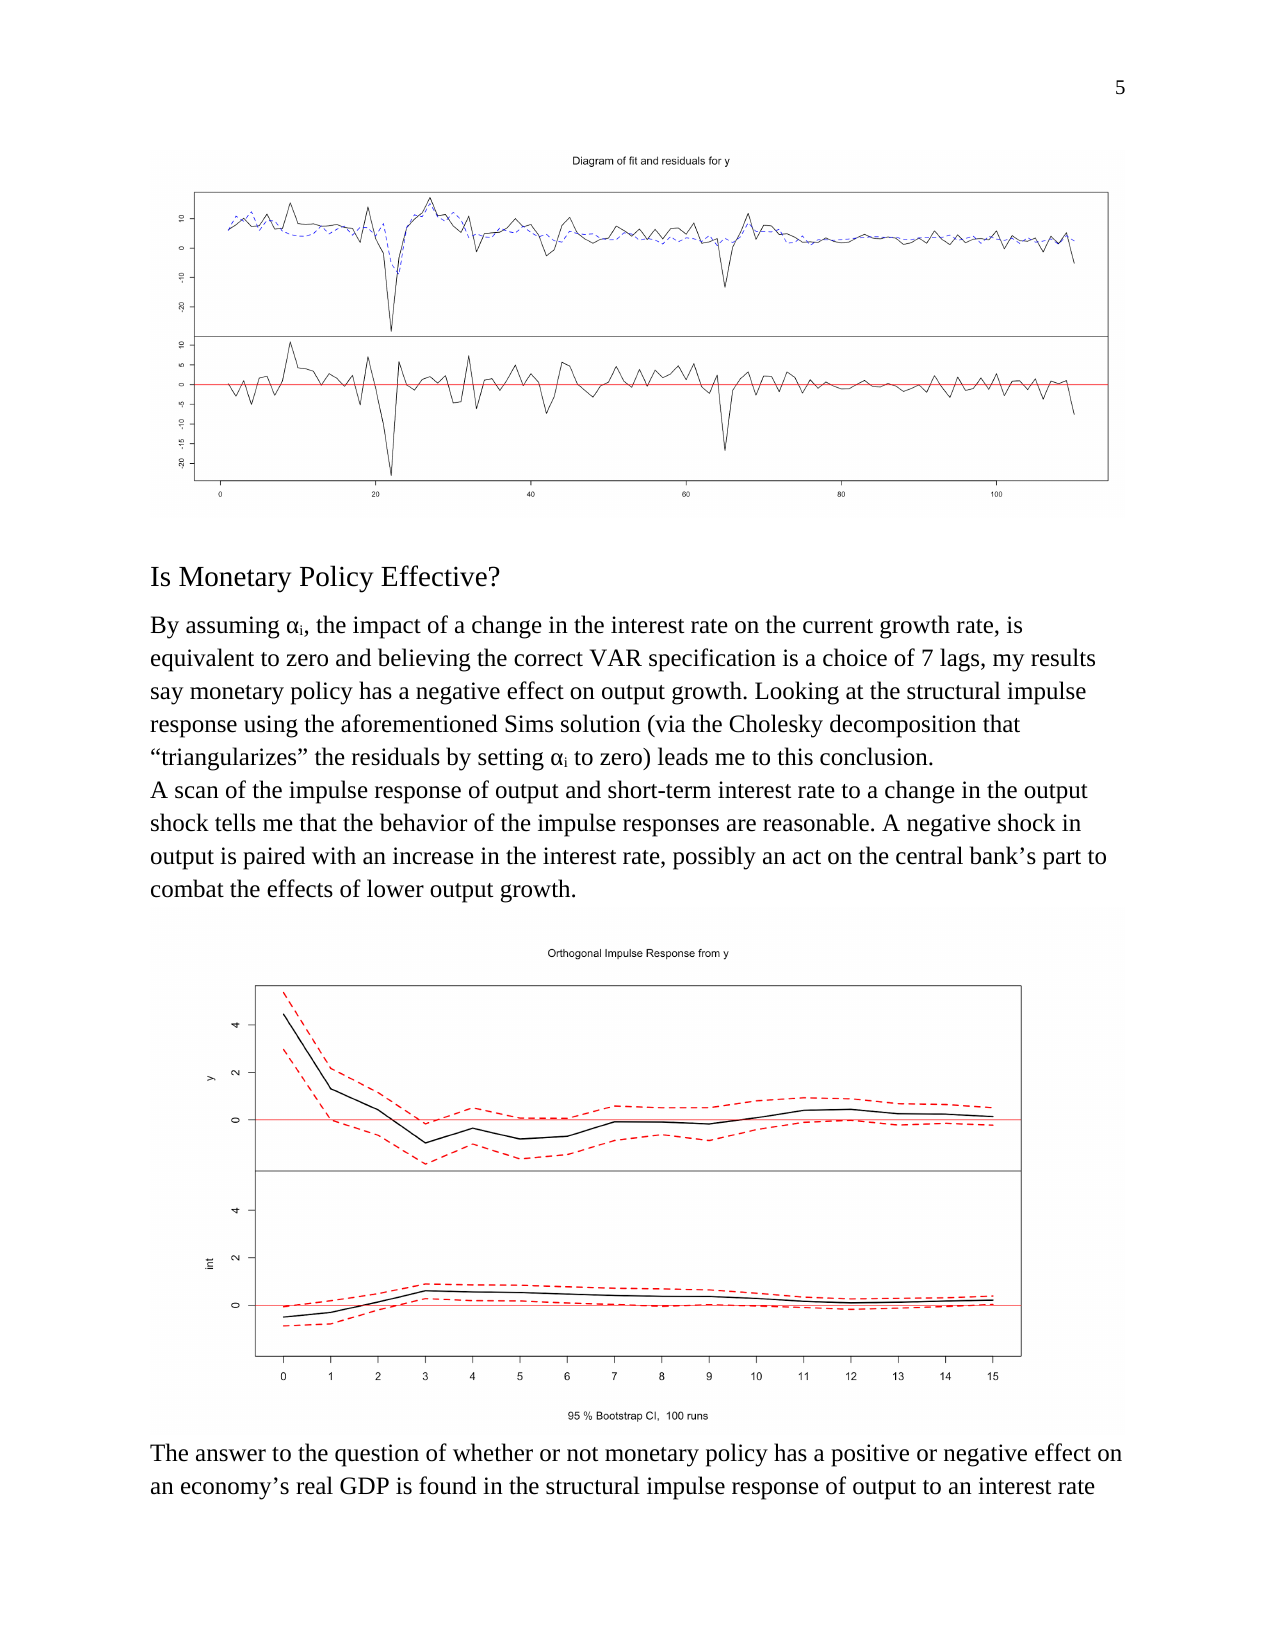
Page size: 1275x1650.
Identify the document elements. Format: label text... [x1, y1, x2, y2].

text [150, 1438, 1125, 1500]
text A scan of the impulse response of output and short-term interest rate to a change in the output shock tells me that the behavior of the impulse responses are reasonable. A negative shock in output is paired with an increase in the interest rate, possibly an act on the central bank’s part to combat the effects of lower output growth. [150, 775, 1125, 903]
subtitle Is Monetary Policy Effective? [150, 559, 1125, 592]
text By assuming αi, the impact of a change in the interest rate on the current growth rate, is equivalent to zero and believing the correct VAR specification is a choice of 7 lags, my results say monetary policy has a negative effect on output growth. Looking at the structural impulse response using the aforementioned Sims solution (via the Cholesky decomposition that “triangularizes” the residuals by setting αi to zero) leads me to this conclusion. [150, 610, 1125, 771]
picture [150, 907, 1125, 1435]
picture [150, 150, 1125, 518]
